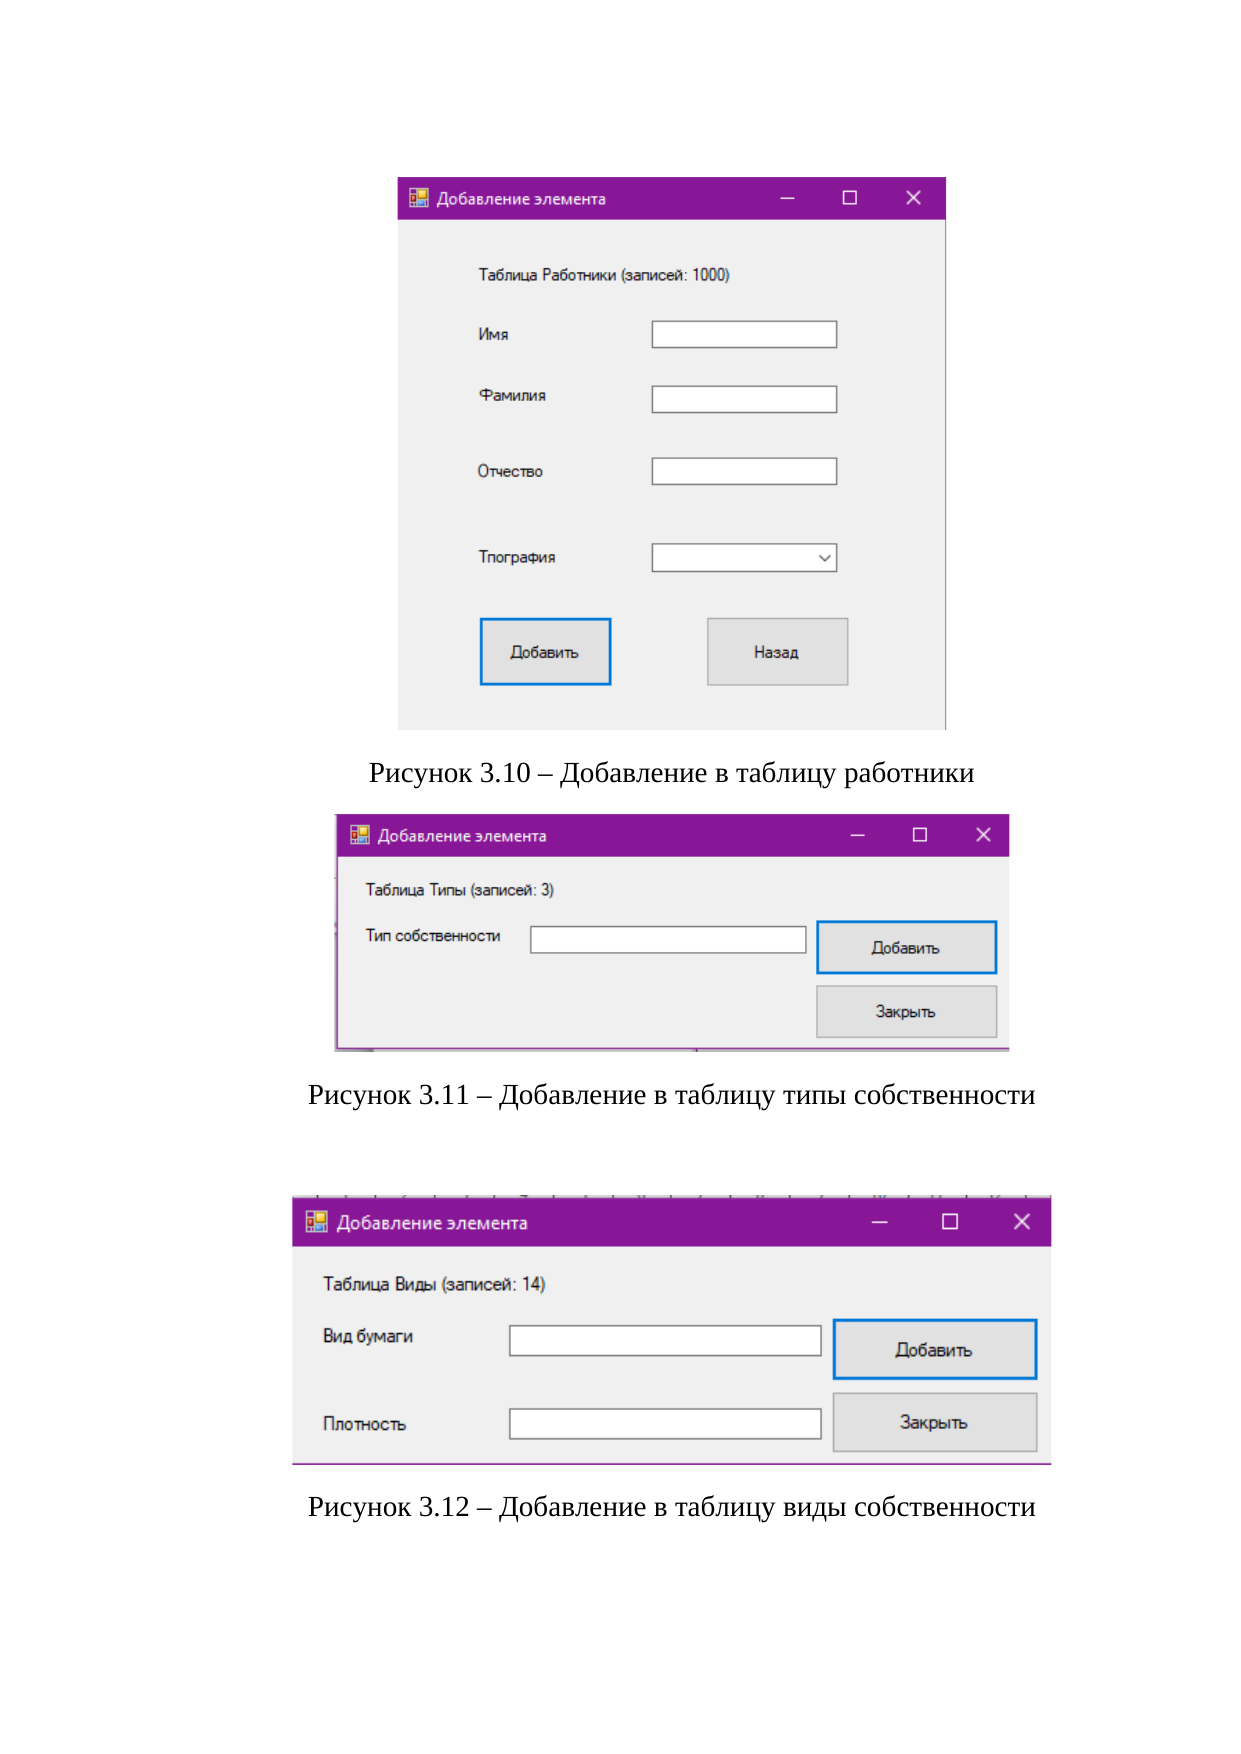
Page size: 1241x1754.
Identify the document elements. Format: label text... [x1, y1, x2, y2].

picture [292, 1195, 1052, 1465]
picture [334, 814, 1010, 1052]
text Рисунок 3.11 – Добавление в таблицу типы собственности [118, 1077, 1122, 1110]
text Рисунок 3.12 – Добавление в таблицу виды собственности [118, 1489, 1122, 1523]
text Рисунок 3.10 – Добавление в таблицу работники [118, 755, 1122, 788]
picture [397, 177, 947, 730]
